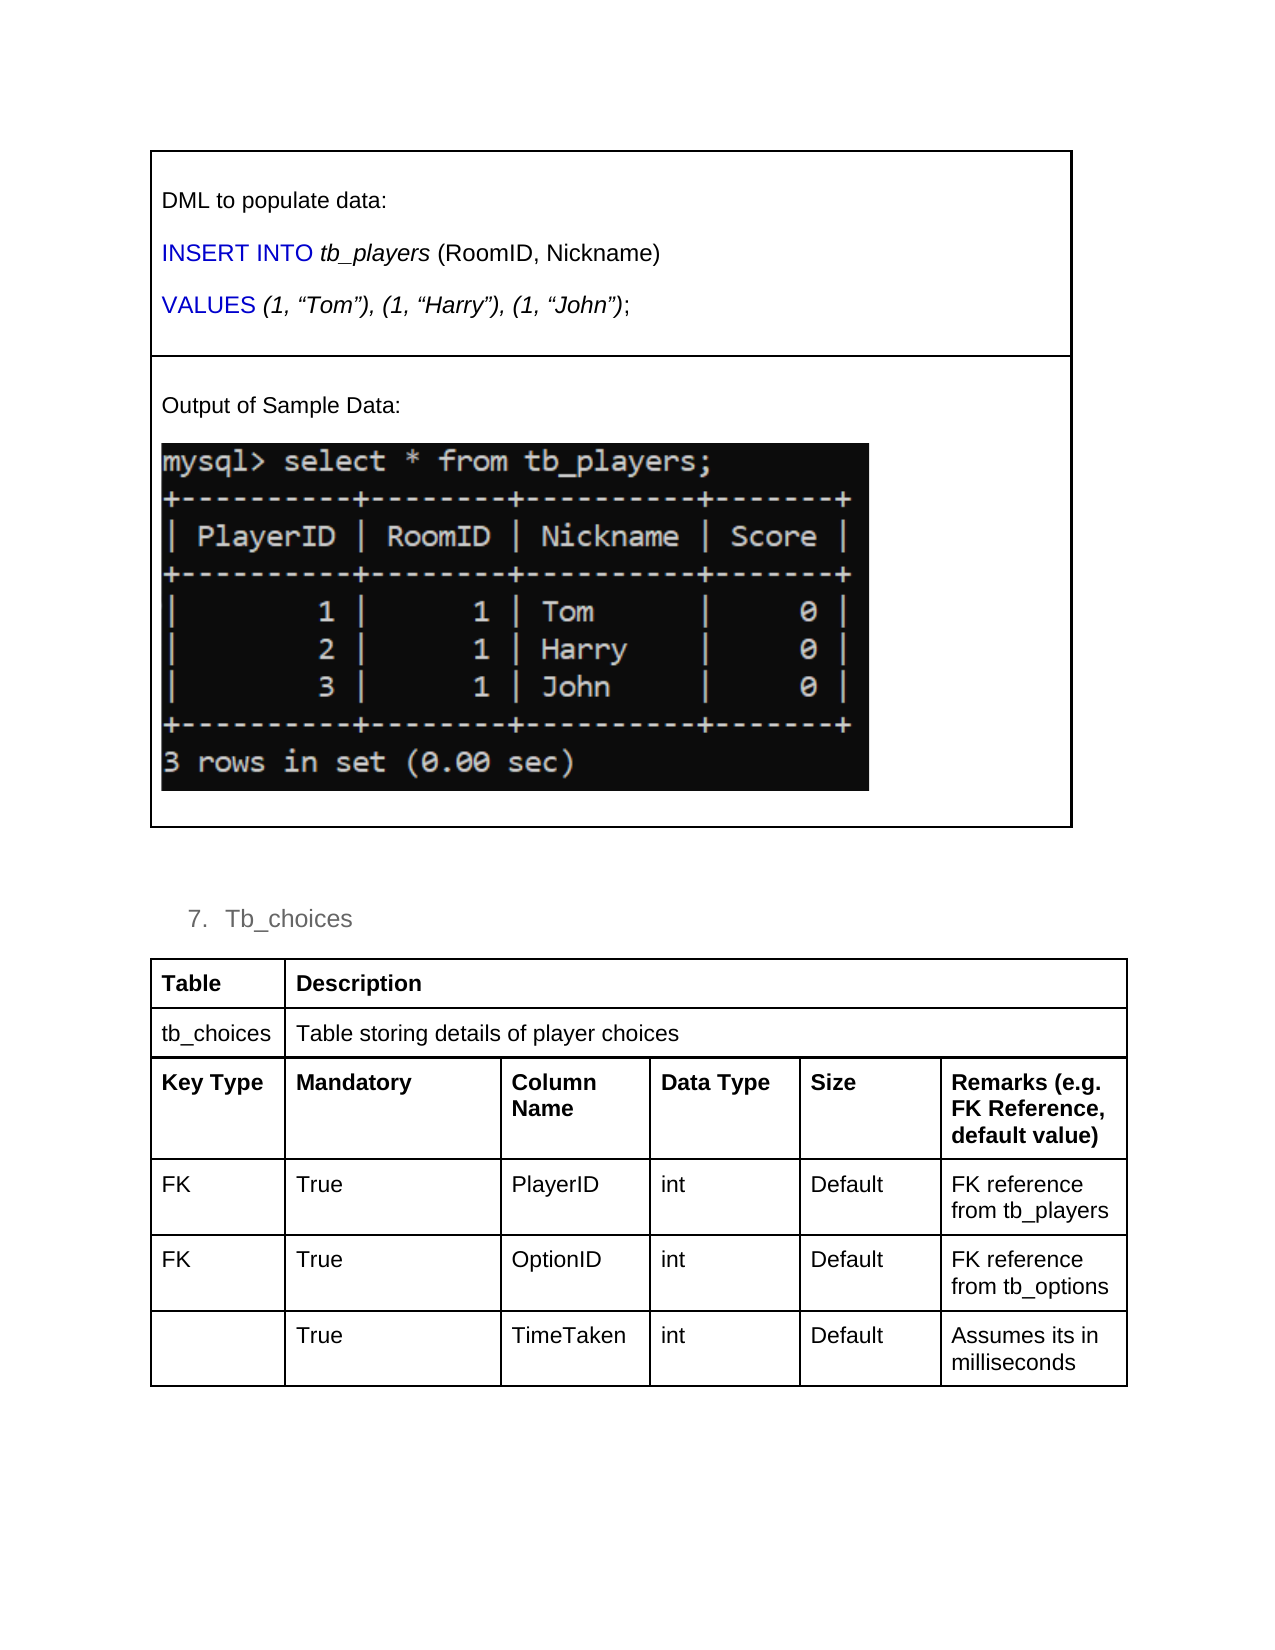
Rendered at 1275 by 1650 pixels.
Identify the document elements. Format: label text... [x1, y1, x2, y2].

table_cell Default [801, 1236, 940, 1309]
table_cell Output of Sample Data: [152, 357, 1070, 826]
table_header Table [152, 960, 284, 1007]
table_cell Table storing details of player choices [286, 1009, 1126, 1056]
table_cell True [286, 1312, 500, 1385]
table_cell DML to populate data: INSERT INTO tb_players (RoomID, Nickname) VALUES (1, “Tom”), (1, “Harry”), (1, “John”); [152, 152, 1070, 354]
table_cell PlayerID [502, 1160, 649, 1234]
table_cell True [286, 1236, 500, 1309]
table_cell FK [152, 1236, 284, 1309]
table_cell Key Type [152, 1059, 284, 1158]
table_cell Default [801, 1312, 940, 1385]
table_cell FK [152, 1160, 284, 1234]
table_cell tb_choices [152, 1009, 284, 1056]
table_cell FK reference from tb_players [942, 1160, 1126, 1234]
table_cell Default [801, 1160, 940, 1234]
table_cell True [286, 1160, 500, 1234]
table_cell Mandatory [286, 1059, 500, 1158]
subtitle Tb_choices [187, 904, 1125, 933]
table_cell TimeTaken [502, 1312, 649, 1385]
table_cell Remarks (e.g. FK Reference, default value) [942, 1059, 1126, 1158]
table_cell OptionID [502, 1236, 649, 1309]
picture [161, 443, 870, 791]
table_header Description [286, 960, 1126, 1007]
table_cell int [651, 1312, 799, 1385]
table_cell Column Name [502, 1059, 649, 1158]
table_cell Size [801, 1059, 940, 1158]
table_cell FK reference from tb_options [942, 1236, 1126, 1309]
table_cell int [651, 1160, 799, 1234]
table_cell Data Type [651, 1059, 799, 1158]
table_cell int [651, 1236, 799, 1309]
table_cell Assumes its in milliseconds [942, 1312, 1126, 1385]
table_cell [152, 1312, 284, 1385]
